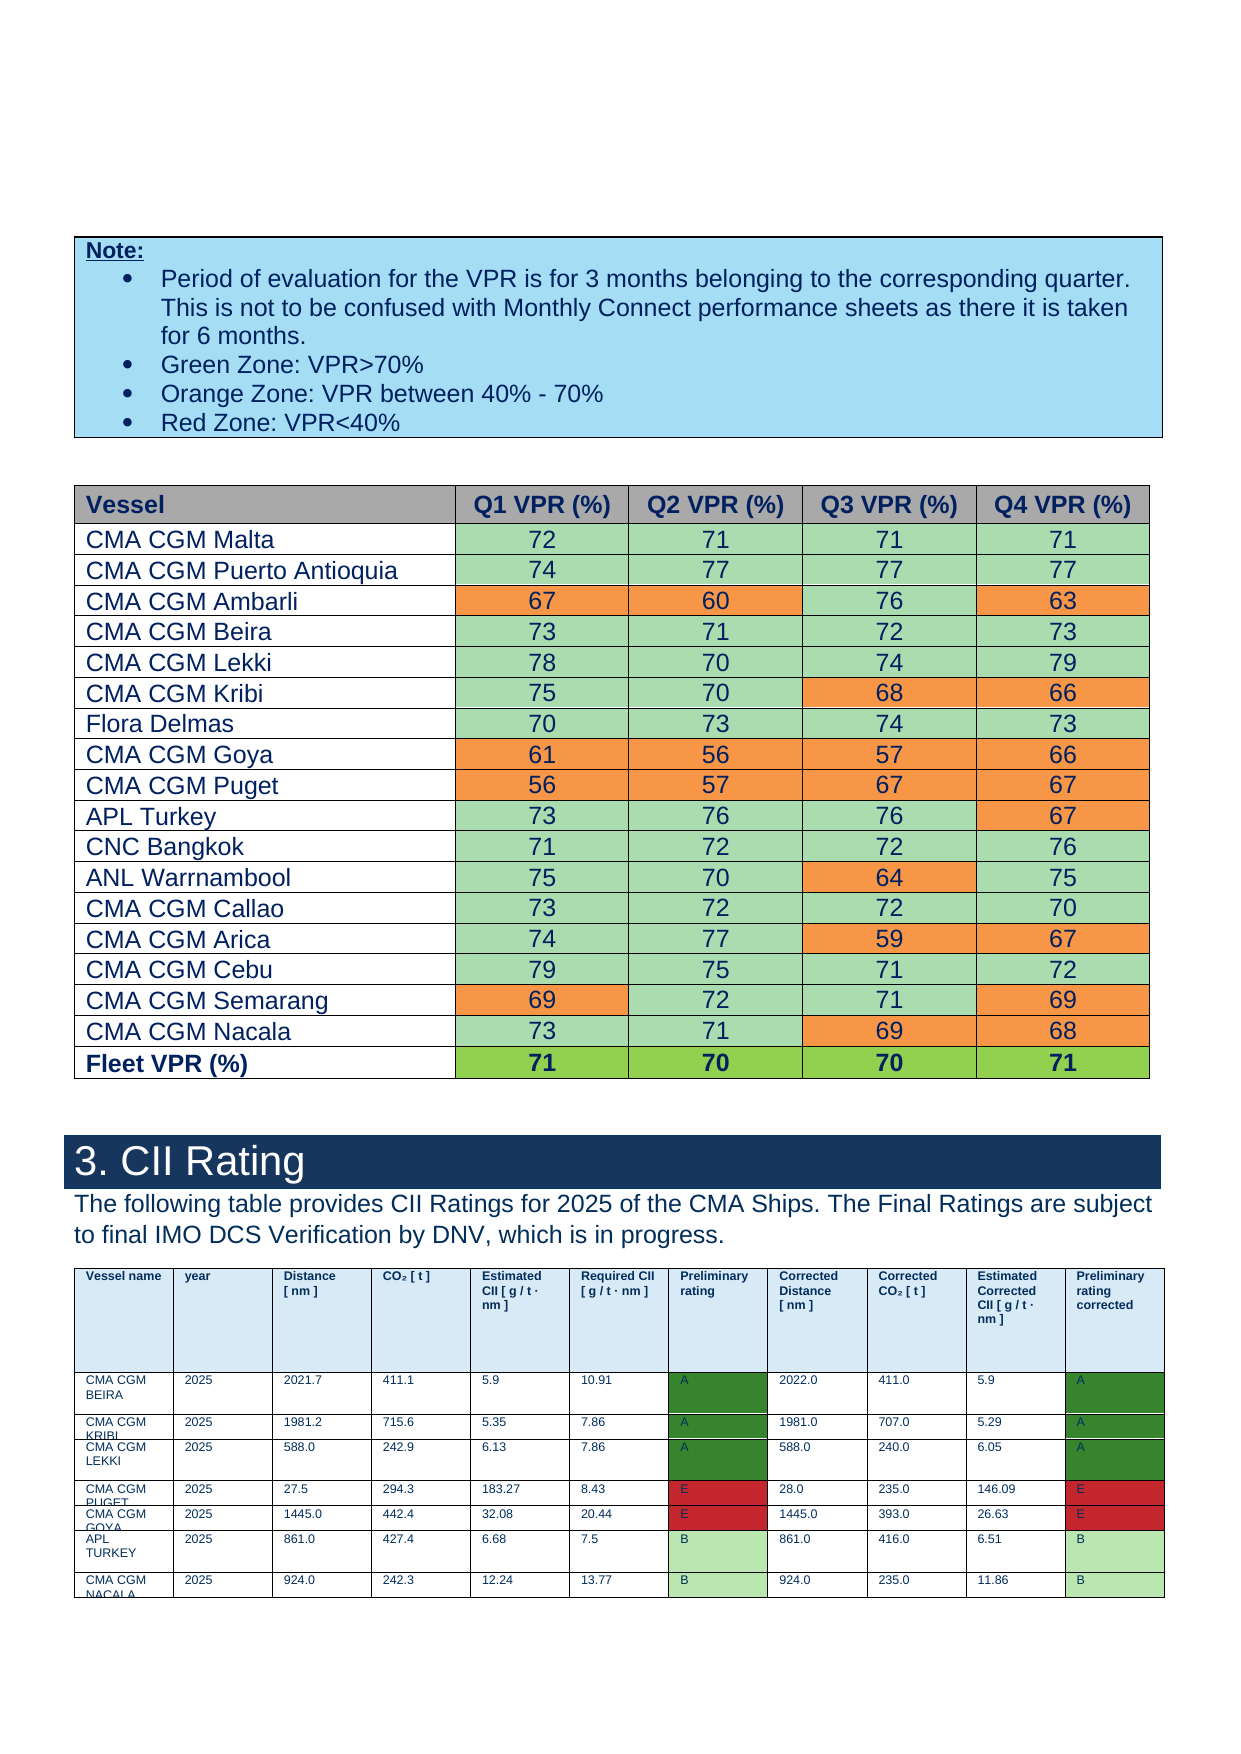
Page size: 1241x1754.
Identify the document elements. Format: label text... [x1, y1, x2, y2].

table_cell 2025 [174, 1415, 272, 1438]
table_cell 588.0 [273, 1440, 371, 1480]
table_cell 75 [977, 862, 1149, 892]
table_cell 76 [803, 586, 976, 615]
table_cell 1981.0 [768, 1415, 867, 1438]
table_cell 72 [803, 831, 976, 861]
table_cell 61 [456, 739, 628, 769]
table_cell 72 [803, 893, 976, 923]
table_cell 77 [803, 555, 976, 584]
table_cell 74 [456, 555, 628, 584]
table_header year [174, 1269, 272, 1372]
table_cell CMA CGM Puerto Antioquia [75, 555, 455, 584]
table_cell CMA CGM Nacala [75, 1016, 455, 1046]
table_cell 71 [629, 1016, 802, 1046]
table_cell 6.51 [967, 1531, 1065, 1572]
table_cell 20.44 [570, 1506, 668, 1530]
table_cell 79 [977, 647, 1149, 677]
table_cell CMA CGM Beira [75, 616, 455, 646]
subtitle 3. CII Rating [66, 1136, 1160, 1188]
table_cell 71 [803, 985, 976, 1015]
table_cell 411.1 [372, 1373, 470, 1413]
table_header Q3 VPR (%) [803, 486, 976, 523]
table_cell 71 [629, 616, 802, 646]
table_cell 11.86 [967, 1573, 1065, 1597]
table_cell 56 [629, 739, 802, 769]
table_cell 71 [977, 1047, 1149, 1078]
table_cell 73 [456, 1016, 628, 1046]
table_cell E [669, 1506, 767, 1530]
table_header Q1 VPR (%) [456, 486, 628, 523]
table_cell 294.3 [372, 1481, 470, 1505]
table_cell 235.0 [868, 1573, 966, 1597]
table_cell 12.24 [471, 1573, 569, 1597]
table_cell E [669, 1481, 767, 1505]
table_header Estimated Corrected CII [ g / t · nm ] [967, 1269, 1065, 1372]
table_cell CNC Bangkok [75, 831, 455, 861]
table_cell CMA CGM Arica [75, 924, 455, 953]
table_header Distance [ nm ] [273, 1269, 371, 1372]
table_cell 73 [456, 893, 628, 923]
table_cell 72 [629, 985, 802, 1015]
table_cell 5.9 [967, 1373, 1065, 1413]
table_cell 73 [977, 709, 1149, 738]
table_cell 26.63 [967, 1506, 1065, 1530]
table_cell 66 [977, 739, 1149, 769]
table_cell 71 [803, 524, 976, 554]
table_cell CMA CGM Puget [75, 770, 455, 800]
table_header Corrected Distance [ nm ] [768, 1269, 867, 1372]
table_cell 32.08 [471, 1506, 569, 1530]
table_cell 242.3 [372, 1573, 470, 1597]
table_cell 442.4 [372, 1506, 470, 1530]
table_cell 70 [629, 647, 802, 677]
table_cell 64 [803, 862, 976, 892]
table_cell E [1066, 1481, 1164, 1505]
table_cell 28.0 [768, 1481, 867, 1505]
table_cell 427.4 [372, 1531, 470, 1572]
table_cell 74 [803, 647, 976, 677]
table_cell E [1066, 1506, 1164, 1530]
table_header Vessel name [75, 1269, 173, 1372]
table_cell 240.0 [868, 1440, 966, 1480]
table_header Required CII [ g / t · nm ] [570, 1269, 668, 1372]
table_cell 76 [803, 801, 976, 830]
table_cell 2022.0 [768, 1373, 867, 1413]
table_cell 72 [629, 831, 802, 861]
table_cell 416.0 [868, 1531, 966, 1572]
table_cell 7.5 [570, 1531, 668, 1572]
table_cell 2025 [174, 1440, 272, 1480]
table_cell 146.09 [967, 1481, 1065, 1505]
table_cell 66 [977, 678, 1149, 707]
table_cell 1445.0 [273, 1506, 371, 1530]
table_cell CMA CGM KRIBI [75, 1415, 173, 1438]
table_cell 79 [456, 954, 628, 984]
table_cell 77 [977, 555, 1149, 584]
table_cell 75 [456, 678, 628, 707]
table_header Corrected CO₂ [ t ] [868, 1269, 966, 1372]
table_cell CMA CGM Kribi [75, 678, 455, 707]
table_cell CMA CGM LEKKI [75, 1440, 173, 1480]
table_cell 67 [977, 801, 1149, 830]
table_cell 73 [456, 801, 628, 830]
table_header Preliminary rating [669, 1269, 767, 1372]
table_cell 67 [803, 770, 976, 800]
table_cell CMA CGM Ambarli [75, 586, 455, 615]
table_cell 75 [456, 862, 628, 892]
table_cell 6.13 [471, 1440, 569, 1480]
table_cell 183.27 [471, 1481, 569, 1505]
table_cell 411.0 [868, 1373, 966, 1413]
table_cell 67 [977, 924, 1149, 953]
table_cell CMA CGM Goya [75, 739, 455, 769]
table_cell 69 [456, 985, 628, 1015]
table_header Q2 VPR (%) [629, 486, 802, 523]
table_cell CMA CGM Malta [75, 524, 455, 554]
table_cell 72 [977, 954, 1149, 984]
table_header Vessel [75, 486, 455, 523]
table_cell Flora Delmas [75, 709, 455, 738]
table_cell 70 [456, 709, 628, 738]
table_cell 70 [977, 893, 1149, 923]
table_cell 13.77 [570, 1573, 668, 1597]
table_cell 2025 [174, 1373, 272, 1413]
table_cell 72 [456, 524, 628, 554]
table_cell A [1066, 1440, 1164, 1480]
table_cell 235.0 [868, 1481, 966, 1505]
table_cell 5.9 [471, 1373, 569, 1413]
table_cell 71 [456, 1047, 628, 1078]
table_cell 242.9 [372, 1440, 470, 1480]
table_cell B [669, 1531, 767, 1572]
table_cell 71 [456, 831, 628, 861]
table_cell CMA CGM Callao [75, 893, 455, 923]
table_cell 27.5 [273, 1481, 371, 1505]
table_cell A [1066, 1415, 1164, 1438]
table_cell 715.6 [372, 1415, 470, 1438]
table_cell CMA CGM NACALA [75, 1573, 173, 1597]
table_cell 77 [629, 924, 802, 953]
table_cell CMA CGM GOYA [75, 1506, 173, 1530]
table_cell 77 [629, 555, 802, 584]
table_cell A [669, 1373, 767, 1413]
table_cell 60 [629, 586, 802, 615]
table_cell 57 [629, 770, 802, 800]
table_cell 924.0 [273, 1573, 371, 1597]
table_cell 2025 [174, 1506, 272, 1530]
table_cell 10.91 [570, 1373, 668, 1413]
table_cell CMA CGM Cebu [75, 954, 455, 984]
table_cell A [669, 1440, 767, 1480]
table_cell 1445.0 [768, 1506, 867, 1530]
table_cell 74 [456, 924, 628, 953]
table_cell 5.35 [471, 1415, 569, 1438]
table_cell 6.68 [471, 1531, 569, 1572]
table_cell CMA CGM Semarang [75, 985, 455, 1015]
table_cell 6.05 [967, 1440, 1065, 1480]
table_cell 5.29 [967, 1415, 1065, 1438]
table_header Note: Period of evaluation for the VPR is for 3 months belonging to the corresponding quarter. This is not to be confused with Monthly Connect performance sheets as there it is taken for 6 months. Green Zone: VPR>70% Orange Zone: VPR between 40% - 70% Red Zone: VPR<40% [75, 238, 1162, 437]
table_cell A [669, 1415, 767, 1438]
table_header Q4 VPR (%) [977, 486, 1149, 523]
table_cell 861.0 [768, 1531, 867, 1572]
table_cell 70 [803, 1047, 976, 1078]
table_cell A [1066, 1373, 1164, 1413]
table_cell 69 [977, 985, 1149, 1015]
table_cell 73 [977, 616, 1149, 646]
table_cell 69 [803, 1016, 976, 1046]
table_cell 76 [977, 831, 1149, 861]
table_cell 67 [977, 770, 1149, 800]
table_cell B [669, 1573, 767, 1597]
table_cell B [1066, 1531, 1164, 1572]
table_cell 7.86 [570, 1415, 668, 1438]
table_cell CMA CGM Lekki [75, 647, 455, 677]
table_cell APL TURKEY [75, 1531, 173, 1572]
table_cell CMA CGM BEIRA [75, 1373, 173, 1413]
table_cell 73 [456, 616, 628, 646]
text The following table provides CII Ratings for 2025 of the CMA Ships. The Final Ratings are subject to final IMO DCS Verification by DNV, which is in progress. [74, 1189, 1163, 1249]
table_cell Fleet VPR (%) [75, 1047, 455, 1078]
table_cell 7.86 [570, 1440, 668, 1480]
table_cell 56 [456, 770, 628, 800]
table_cell 2025 [174, 1531, 272, 1572]
table_cell CMA CGM PUGET [75, 1481, 173, 1505]
table_cell 76 [629, 801, 802, 830]
table_cell 393.0 [868, 1506, 966, 1530]
table_cell 588.0 [768, 1440, 867, 1480]
table_cell 70 [629, 678, 802, 707]
table_cell APL Turkey [75, 801, 455, 830]
table_cell 1981.2 [273, 1415, 371, 1438]
table_cell 63 [977, 586, 1149, 615]
table_cell 59 [803, 924, 976, 953]
table_cell 2021.7 [273, 1373, 371, 1413]
table_cell 57 [803, 739, 976, 769]
table_cell ANL Warrnambool [75, 862, 455, 892]
table_cell 2025 [174, 1481, 272, 1505]
table_cell 71 [803, 954, 976, 984]
table_cell 861.0 [273, 1531, 371, 1572]
table_cell 71 [977, 524, 1149, 554]
table_cell 707.0 [868, 1415, 966, 1438]
table_cell 68 [977, 1016, 1149, 1046]
table_cell 68 [803, 678, 976, 707]
table_cell 75 [629, 954, 802, 984]
table_cell 72 [629, 893, 802, 923]
table_cell 72 [803, 616, 976, 646]
table_cell B [1066, 1573, 1164, 1597]
table_cell 924.0 [768, 1573, 867, 1597]
table_cell 71 [629, 524, 802, 554]
table_header Preliminary rating corrected [1066, 1269, 1164, 1372]
table_header CO₂ [ t ] [372, 1269, 470, 1372]
table_cell 70 [629, 1047, 802, 1078]
table_header Estimated CII [ g / t · nm ] [471, 1269, 569, 1372]
table_cell 8.43 [570, 1481, 668, 1505]
table_cell 74 [803, 709, 976, 738]
table_cell 2025 [174, 1573, 272, 1597]
table_cell 67 [456, 586, 628, 615]
table_cell 73 [629, 709, 802, 738]
table_cell 70 [629, 862, 802, 892]
table_cell 78 [456, 647, 628, 677]
